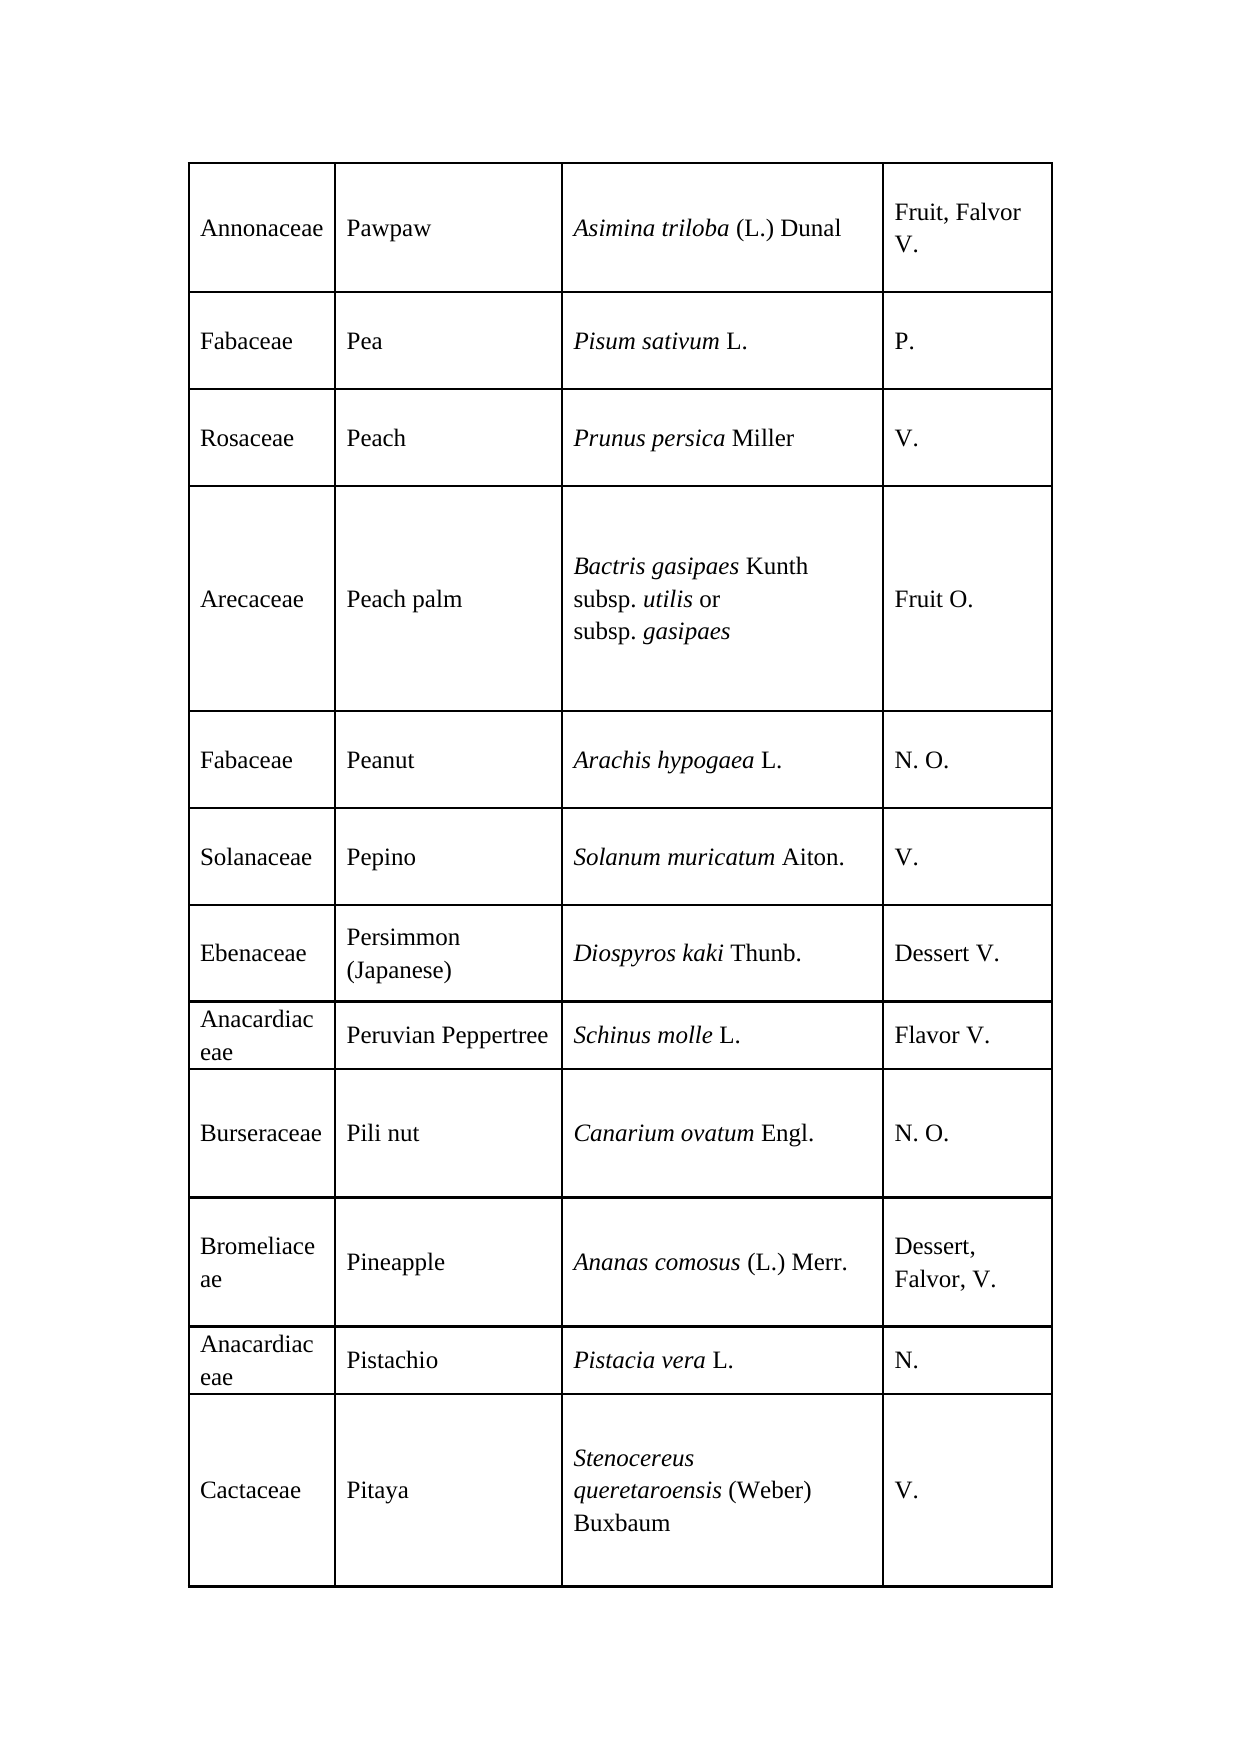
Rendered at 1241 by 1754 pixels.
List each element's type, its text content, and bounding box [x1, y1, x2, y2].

table_cell Anacardiaceae [190, 1003, 334, 1067]
table_cell Schinus molle L. [563, 1003, 882, 1067]
table_cell Peach palm [336, 487, 561, 710]
table_cell Peruvian Peppertree [336, 1003, 561, 1067]
table_cell V. [884, 1395, 1051, 1585]
table_cell Annonaceae [190, 164, 334, 291]
table_cell V. [884, 390, 1051, 485]
table_cell Asimina triloba (L.) Dunal [563, 164, 882, 291]
table_cell Canarium ovatum Engl. [563, 1070, 882, 1196]
table_cell Peach [336, 390, 561, 485]
table_cell Pitaya [336, 1395, 561, 1585]
table_cell Pea [336, 293, 561, 388]
table_cell Flavor V. [884, 1003, 1051, 1067]
table_cell Pineapple [336, 1199, 561, 1325]
table_cell Pisum sativum L. [563, 293, 882, 388]
table_cell Pawpaw [336, 164, 561, 291]
table_cell Pistacia vera L. [563, 1328, 882, 1392]
table_cell Persimmon (Japanese) [336, 906, 561, 1000]
table_cell Fruit, Falvor V. [884, 164, 1051, 291]
table_cell N. O. [884, 1070, 1051, 1196]
table_cell Peanut [336, 712, 561, 807]
table_cell Ananas comosus (L.) Merr. [563, 1199, 882, 1325]
table_cell Burseraceae [190, 1070, 334, 1196]
table_cell Stenocereus queretaroensis (Weber) Buxbaum [563, 1395, 882, 1585]
table_cell Arachis hypogaea L. [563, 712, 882, 807]
table_cell Fruit O. [884, 487, 1051, 710]
table_cell Dessert, Falvor, V. [884, 1199, 1051, 1325]
table_cell Dessert V. [884, 906, 1051, 1000]
table_cell N. O. [884, 712, 1051, 807]
table_cell Fabaceae [190, 712, 334, 807]
table_cell Bactris gasipaes Kunth subsp. utilis or subsp. gasipaes [563, 487, 882, 710]
table_cell Solanum muricatum Aiton. [563, 809, 882, 903]
table_cell Bromeliaceae [190, 1199, 334, 1325]
table_cell Diospyros kaki Thunb. [563, 906, 882, 1000]
table_cell Cactaceae [190, 1395, 334, 1585]
table_cell P. [884, 293, 1051, 388]
table_cell Rosaceae [190, 390, 334, 485]
table_cell Ebenaceae [190, 906, 334, 1000]
table_cell Solanaceae [190, 809, 334, 903]
table_cell N. [884, 1328, 1051, 1392]
table_cell Prunus persica Miller [563, 390, 882, 485]
table_cell V. [884, 809, 1051, 903]
table_cell Anacardiaceae [190, 1328, 334, 1392]
table_cell Pistachio [336, 1328, 561, 1392]
table_cell Fabaceae [190, 293, 334, 388]
table_cell Pili nut [336, 1070, 561, 1196]
table_cell Arecaceae [190, 487, 334, 710]
table_cell Pepino [336, 809, 561, 903]
